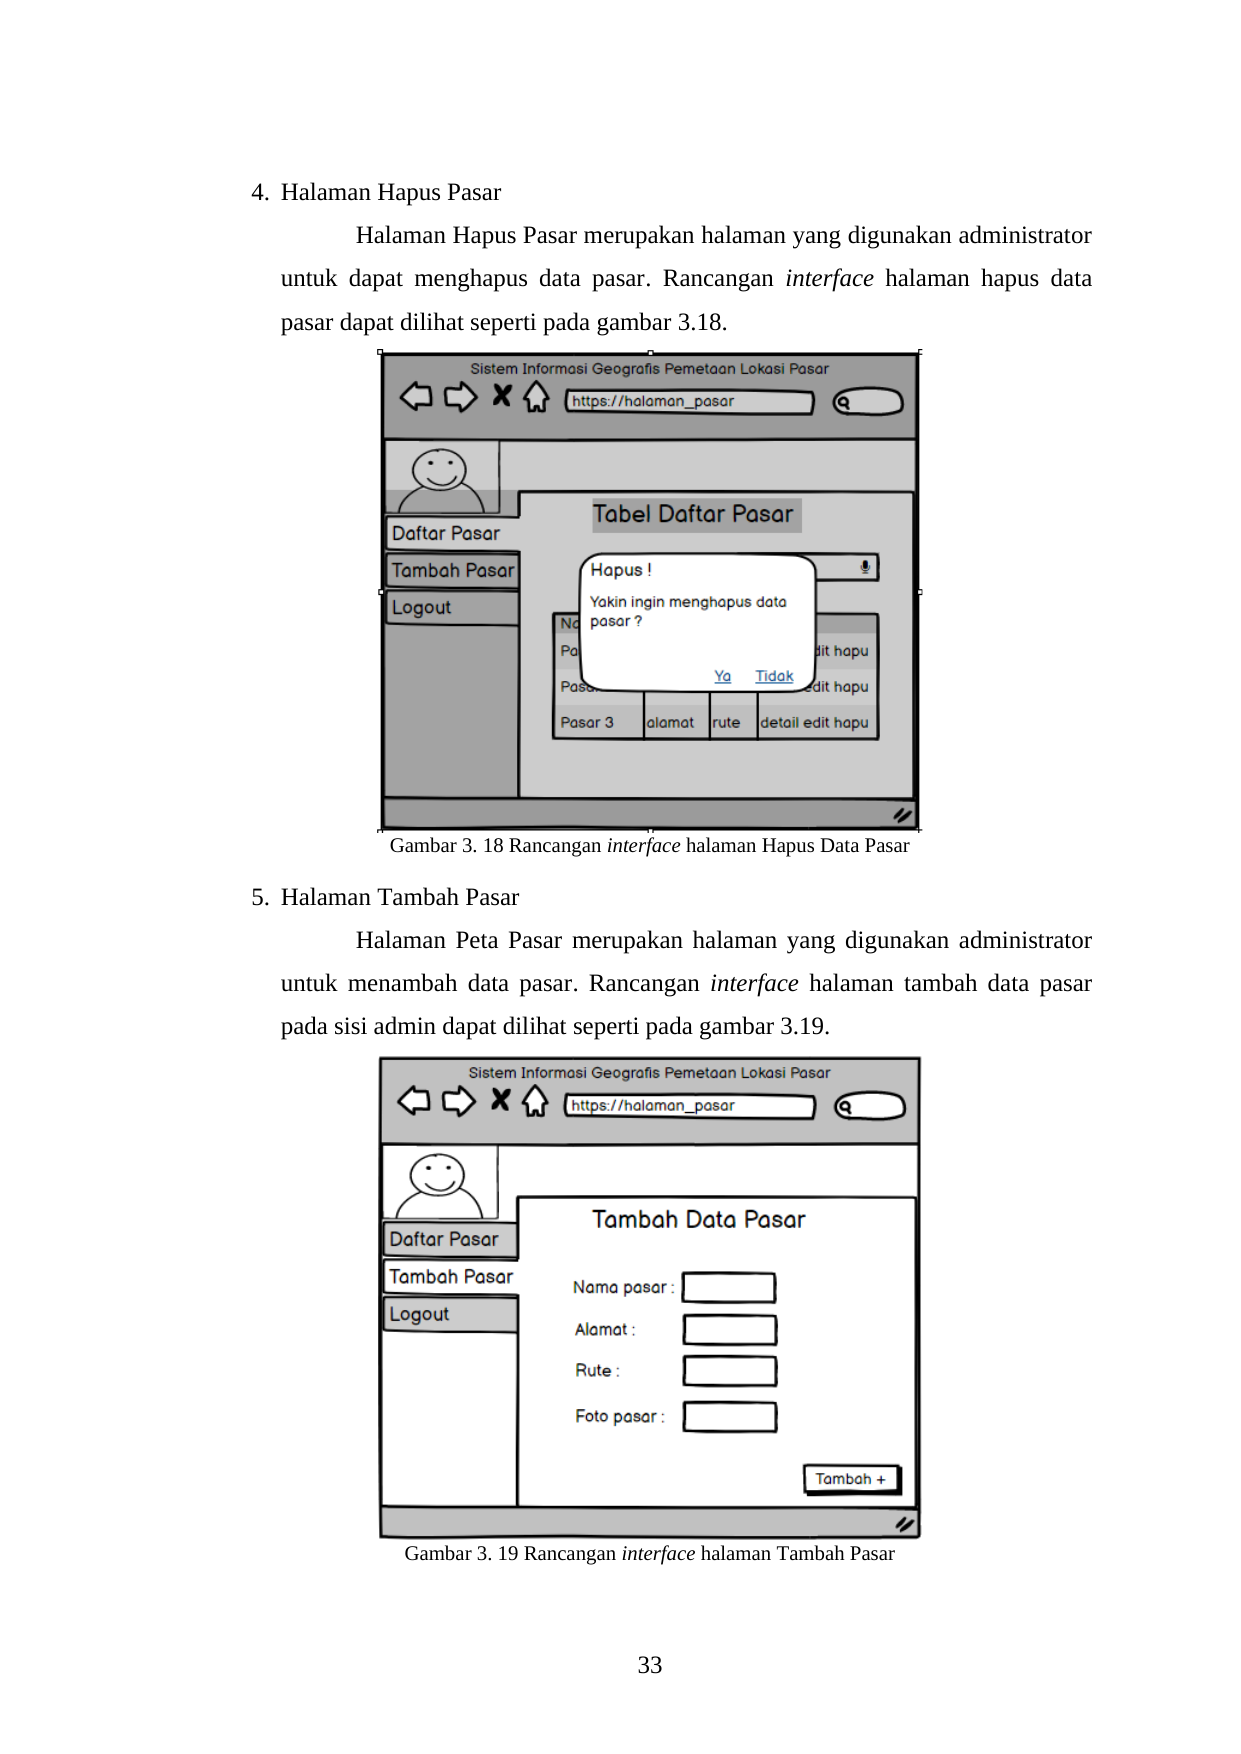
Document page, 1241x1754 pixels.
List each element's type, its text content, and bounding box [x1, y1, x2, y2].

picture [377, 349, 923, 833]
list Halaman Hapus Pasar [251, 177, 1092, 206]
list Halaman Hapus Pasar merupakan halaman yang digunakan administrator untuk dapat menghapus data pasar. Rancangan interface halaman hapus data pasar dapat dilihat seperti pada gambar 3.18. [281, 220, 1092, 335]
list Halaman Tambah Pasar [251, 882, 1092, 911]
picture [377, 1054, 923, 1541]
list Halaman Peta Pasar merupakan halaman yang digunakan administrator untuk menambah data pasar. Rancangan interface halaman tambah data pasar pada sisi admin dapat dilihat seperti pada gambar 3.19. [281, 925, 1092, 1040]
